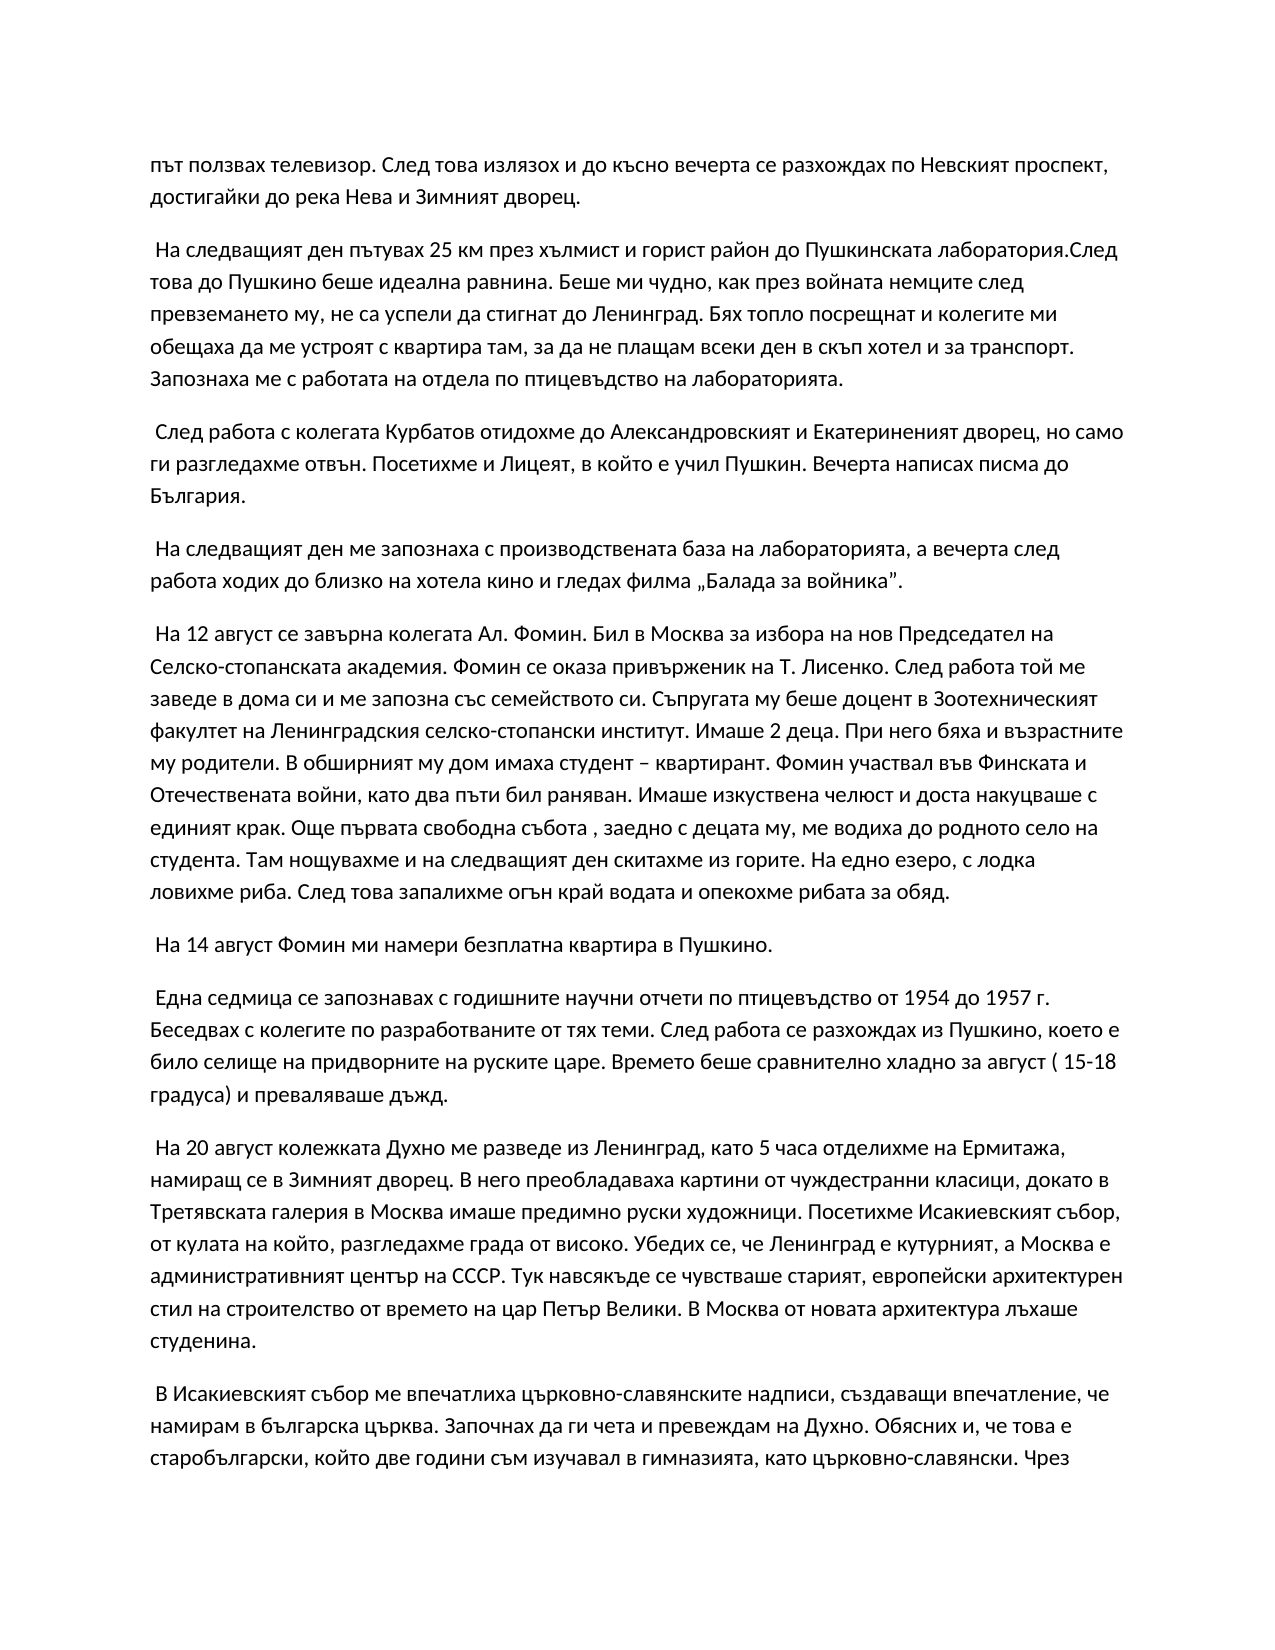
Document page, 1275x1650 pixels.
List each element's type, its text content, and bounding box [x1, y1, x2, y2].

text На следващият ден ме запознаха с производствената база на лабораторията, а вечерта след работа ходих до близко на хотела кино и гледах филма „Балада за войника”. [150, 534, 1125, 594]
text На 12 август се завърна колегата Ал. Фомин. Бил в Москва за избора на нов Председател на Селско-стопанската академия. Фомин се оказа привърженик на Т. Лисенко. След работа той ме заведе в дома си и ме запозна със семейството си. Съпругата му беше доцент в Зоотехническият факултет на Ленинградския селско-стопански институт. Имаше 2 деца. При него бяха и възрастните му родители. В обширният му дом имаха студент – квартирант. Фомин участвал във Финската и Отечествената войни, като два пъти бил раняван. Имаше изкуствена челюст и доста накуцваше с единият крак. Още първата свободна събота , заедно с децата му, ме водиха до родното село на студента. Там нощувахме и на следващият ден скитахме из горите. На едно езеро, с лодка ловихме риба. След това запалихме огън край водата и опекохме рибата за обяд. [150, 619, 1125, 905]
text На 14 август Фомин ми намери безплатна квартира в Пушкино. [150, 930, 1125, 958]
text На 20 август колежката Духно ме разведе из Ленинград, като 5 часа отделихме на Ермитажа, намиращ се в Зимният дворец. В него преобладаваха картини от чуждестранни класици, докато в Третявската галерия в Москва имаше предимно руски художници. Посетихме Исакиевският събор, от кулата на който, разгледахме града от високо. Убедих се, че Ленинград е кутурният, а Москва е административният център на СССР. Тук навсякъде се чувстваше старият, европейски архитектурен стил на строителство от времето на цар Петър Велики. В Москва от новата архитектура лъхаше студенина. [150, 1133, 1125, 1354]
text След работа с колегата Курбатов отидохме до Александровският и Екатериненият дворец, но само ги разгледахме отвън. Посетихме и Лицеят, в който е учил Пушкин. Вечерта написах писма до България. [150, 417, 1125, 509]
text На следващият ден пътувах 25 км през хълмист и горист район до Пушкинската лаборатория.След това до Пушкино беше идеална равнина. Беше ми чудно, как през войната немците след превземането му, не са успели да стигнат до Ленинград. Бях топло посрещнат и колегите ми обещаха да ме устроят с квартира там, за да не плащам всеки ден в скъп хотел и за транспорт. Запознаха ме с работата на отдела по птицевъдство на лабораторията. [150, 235, 1125, 392]
text Една седмица се запознавах с годишните научни отчети по птицевъдство от 1954 до 1957 г. Беседвах с колегите по разработваните от тях теми. След работа се разхождах из Пушкино, което е било селище на придворните на руските царе. Времето беше сравнително хладно за август ( 15-18 градуса) и преваляваше дъжд. [150, 983, 1125, 1108]
